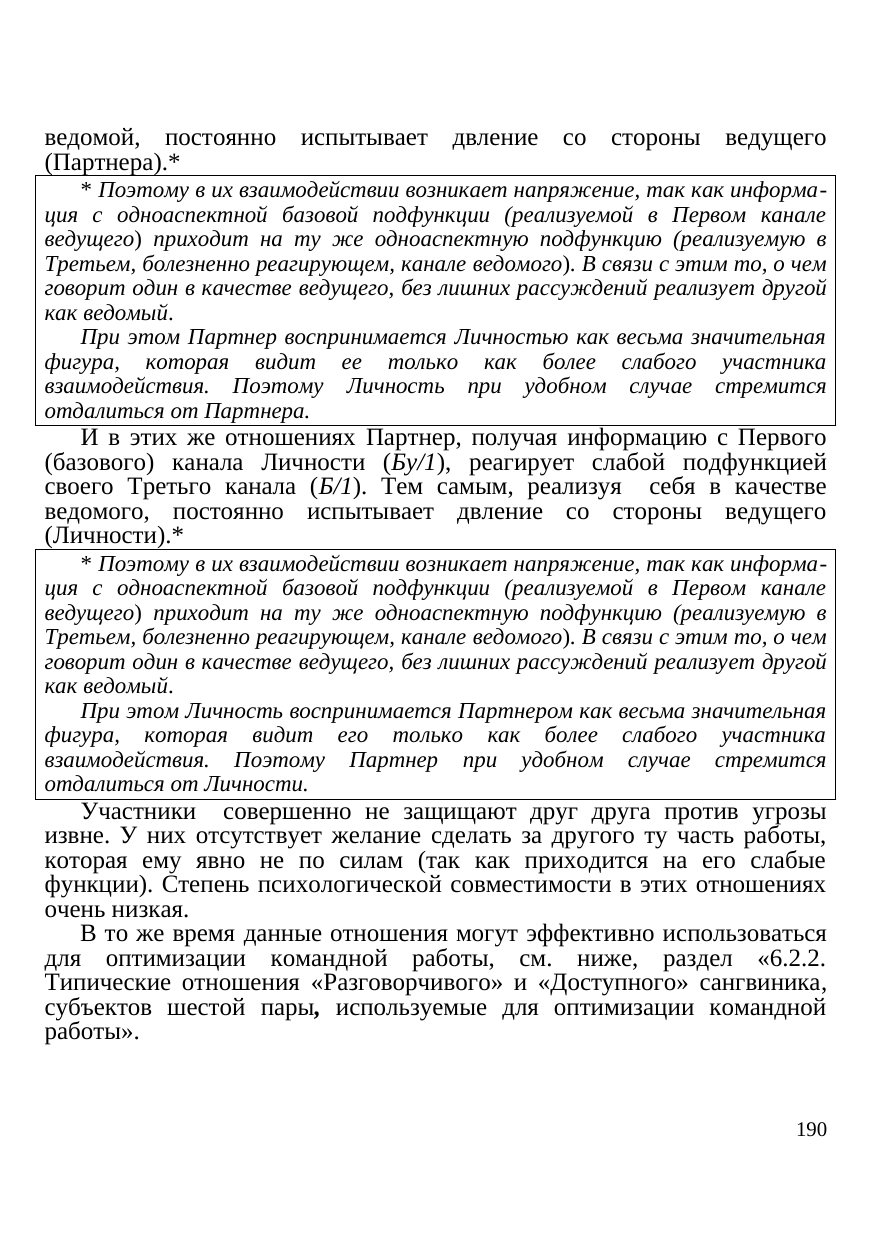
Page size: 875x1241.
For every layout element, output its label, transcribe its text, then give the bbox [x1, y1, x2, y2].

text * Поэтому в их взаимодействии возникает напряжение, так как информация с одноаспектной базовой подфункции (реализуемой в Первом канале ведущего) приходит на ту же одноаспектную подфункцию (реализуемую в Третьем, болезненно реагирующем, канале ведомого). В связи с этим то, о чем говорит один в качестве ведущего, без лишних рассуждений реализует другой как ведомый. [36, 176, 835, 322]
text И в этих же отношениях Партнер, получая информацию с Первого (базового) канала Личности (Бу/1), реагирует слабой подфункцией своего Третьго канала (Б/1). Тем самым, реализуя себя в качестве ведомого, постоянно испытывает двление со стороны ведущего (Личности).* [44, 426, 827, 549]
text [44, 126, 827, 175]
text В то же время данные отношения могут эффективно использоваться для оптимизации командной работы, см. ниже, раздел «6.2.2. Типические отношения «Разговорчивого» и «Доступного» сангвиника, субъектов шестой пары, используемые для оптимизации командной работы». [44, 922, 827, 1044]
text При этом Партнер воспринимается Личностью как весьма значительная фигура, которая видит ее только как более слабого участника взаимодействия. Поэтому Личность при удобном случае стремится отдалиться от Партнера. [36, 322, 835, 425]
text * Поэтому в их взаимодействии возникает напряжение, так как информация с одноаспектной базовой подфункции (реализуемой в Первом канале ведущего) приходит на ту же одноаспектную подфункцию (реализуемую в Третьем, болезненно реагирующем, канале ведомого). В связи с этим то, о чем говорит один в качестве ведущего, без лишних рассуждений реализует другой как ведомый. [36, 550, 835, 696]
text При этом Личность воспринимается Партнером как весьма значительная фигура, которая видит его только как более слабого участника взаимодействия. Поэтому Партнер при удобном случае стремится отдалиться от Личности. [36, 696, 835, 799]
text Участники совершенно не защищают друг друга против угрозы извне. У них отсутствует желание сделать за другого ту часть работы, которая ему явно не по силам (так как приходится на его слабые функции). Степень психологической совместимости в этих отношениях очень низкая. [44, 800, 827, 922]
